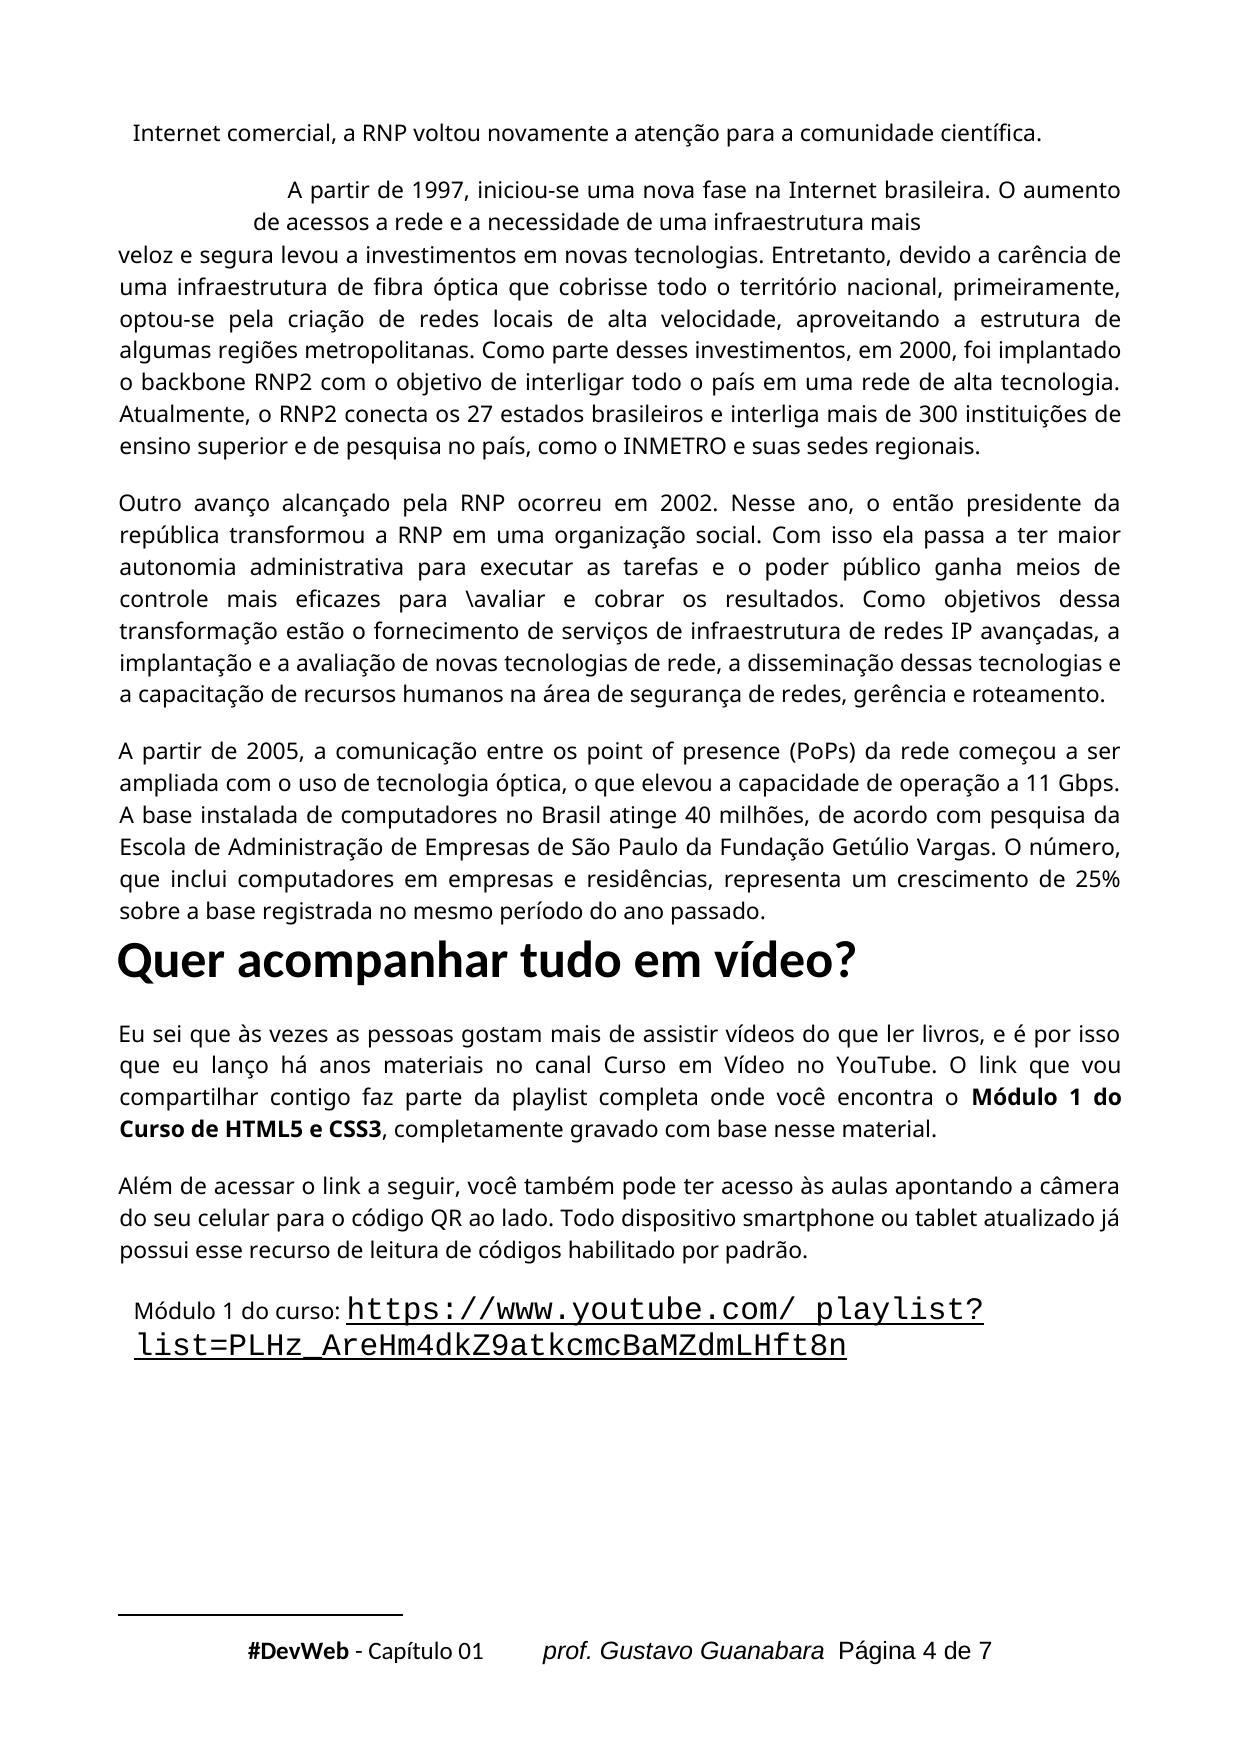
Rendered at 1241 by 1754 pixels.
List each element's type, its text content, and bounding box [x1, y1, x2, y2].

text Módulo 1 do curso: https://www.youtube.com/ playlist?list=PLHz_AreHm4dkZ9atkcmcBaMZdmLHft8n [133, 1294, 1124, 1364]
text Além de acessar o link a seguir, você também pode ter acesso às aulas apontando a câmera do seu celular para o código QR ao lado. Todo dispositivo smartphone ou tablet atualizado já possui esse recurso de leitura de códigos habilitado por padrão. [118, 1170, 1122, 1265]
text A partir de 2005, a comunicação entre os point of presence (PoPs) da rede começou a ser ampliada com o uso de tecnologia óptica, o que elevou a capacidade de operação a 11 Gbps. A base instalada de computadores no Brasil atinge 40 milhões, de acordo com pesquisa da Escola de Administração de Empresas de São Paulo da Fundação Getúlio Vargas. O número, que inclui computadores em empresas e residências, representa um crescimento de 25% sobre a base registrada no mesmo período do ano passado. [118, 735, 1122, 926]
text A partir de 1997, iniciou-se uma nova fase na Internet brasileira. O aumento de acessos a rede e a necessidade de uma infraestrutura mais [253, 174, 1122, 237]
text veloz e segura levou a investimentos em novas tecnologias. Entretanto, devido a carência de uma infraestrutura de fibra óptica que cobrisse todo o território nacional, primeiramente, optou-se pela criação de redes locais de alta velocidade, aproveitando a estrutura de algumas regiões metropolitanas. Como parte desses investimentos, em 2000, foi implantado o backbone RNP2 com o objetivo de interligar todo o país em uma rede de alta tecnologia. Atualmente, o RNP2 conecta os 27 estados brasileiros e interliga mais de 300 instituições de ensino superior e de pesquisa no país, como o INMETRO e suas sedes regionais. [118, 239, 1122, 461]
subtitle Quer acompanhar tudo em vídeo? [117, 927, 1122, 991]
text Outro avanço alcançado pela RNP ocorreu em 2002. Nesse ano, o então presidente da república transformou a RNP em uma organização social. Com isso ela passa a ter maior autonomia administrativa para executar as tarefas e o poder público ganha meios de controle mais eficazes para \avaliar e cobrar os resultados. Como objetivos dessa transformação estão o fornecimento de serviços de infraestrutura de redes IP avançadas, a implantação e a avaliação de novas tecnologias de rede, a disseminação dessas tecnologias e a capacitação de recursos humanos na área de segurança de redes, gerência e roteamento. [118, 487, 1122, 709]
text Eu sei que às vezes as pessoas gostam mais de assistir vídeos do que ler livros, e é por isso que eu lanço há anos materiais no canal Curso em Vídeo no YouTube. O link que vou compartilhar contigo faz parte da playlist completa onde você encontra o Módulo 1 do Curso de HTML5 e CSS3, completamente gravado com base nesse material. [118, 1017, 1122, 1144]
text Internet comercial, a RNP voltou novamente a atenção para a comunidade científica. [118, 117, 1122, 148]
